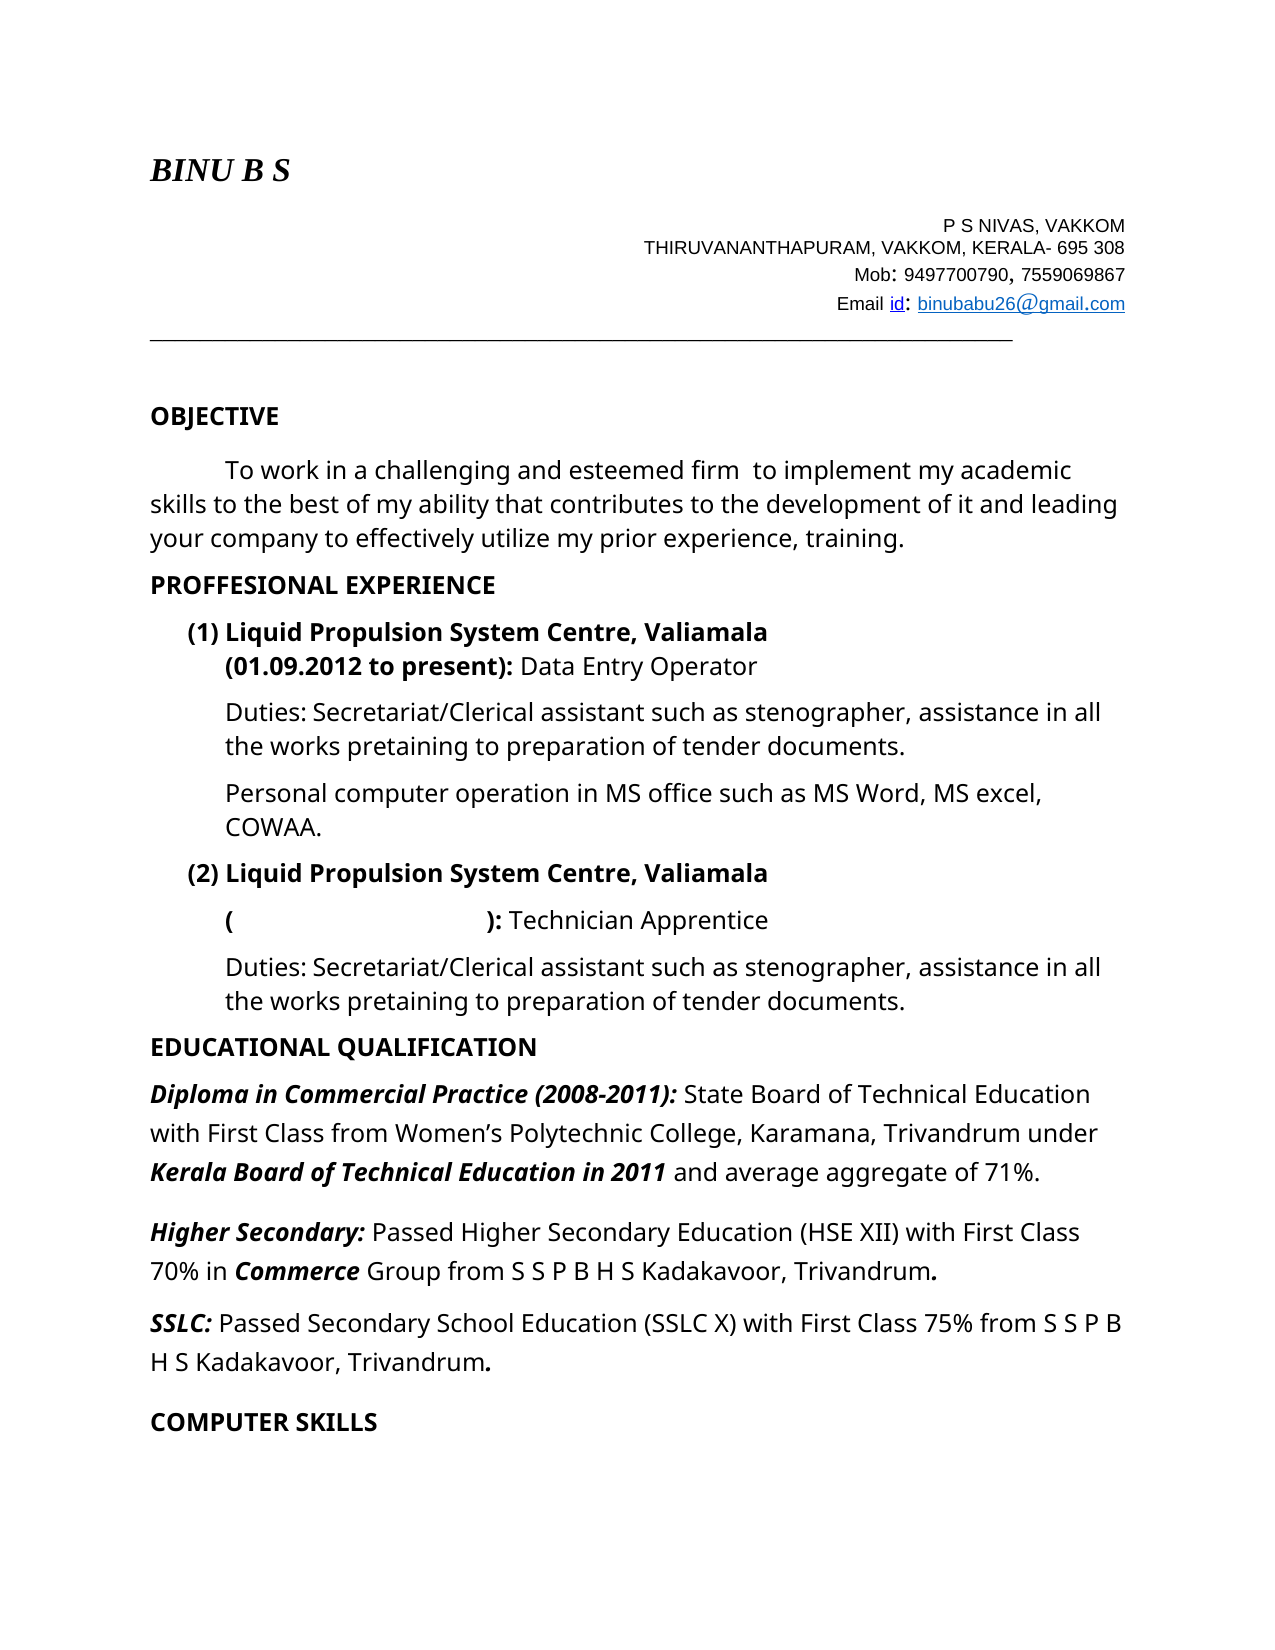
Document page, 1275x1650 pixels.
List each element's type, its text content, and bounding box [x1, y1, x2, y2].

text Diploma in Commercial Practice (2008-2011): State Board of Technical Education with First Class from Women’s Polytechnic College, Karamana, Trivandrum under Kerala Board of Technical Education in 2011 and average aggregate of 71%. [150, 1076, 1125, 1189]
text Duties: Secretariat/Clerical assistant such as stenographer, assistance in all the works pretaining to preparation of tender documents. [225, 949, 1125, 1017]
text THIRUVANANTHAPURAM, VAKKOM, KERALA- 695 308 [150, 236, 1125, 258]
text Higher Secondary: Passed Higher Secondary Education (HSE XII) with First Class 70% in Commerce Group from S S P B H S Kadakavoor, Trivandrum. [150, 1215, 1125, 1288]
list ( ): Technician Apprentice [225, 903, 1125, 937]
text COMPUTER SKILLS [150, 1405, 1125, 1439]
text _____________________________________________________________________ [150, 316, 1125, 344]
text Email id: binubabu26@gmail.com [150, 287, 1125, 316]
text Duties: Secretariat/Clerical assistant such as stenographer, assistance in all the works pretaining to preparation of tender documents. [225, 695, 1125, 763]
text Mob: 9497700790, 7559069867 [150, 258, 1125, 287]
list Liquid Propulsion System Centre, Valiamala [187, 614, 1125, 648]
text P S NIVAS, VAKKOM [150, 215, 1125, 236]
text PROFFESIONAL EXPERIENCE [150, 568, 1125, 602]
text EDUCATIONAL QUALIFICATION [150, 1030, 1125, 1064]
text OBJECTIVE [150, 398, 1125, 432]
text Personal computer operation in MS office such as MS Word, MS excel, COWAA. [225, 776, 1125, 844]
text (2) Liquid Propulsion System Centre, Valiamala [187, 856, 1125, 890]
text BINU B S [150, 150, 1125, 188]
list (01.09.2012 to present): Data Entry Operator [225, 648, 1125, 682]
text To work in a challenging and esteemed firm to implement my academic skills to the best of my ability that contributes to the development of it and leading your company to effectively utilize my prior experience, training. [150, 453, 1125, 555]
text SSLC: Passed Secondary School Education (SSLC X) with First Class 75% from S S P B H S Kadakavoor, Trivandrum. [150, 1306, 1125, 1379]
